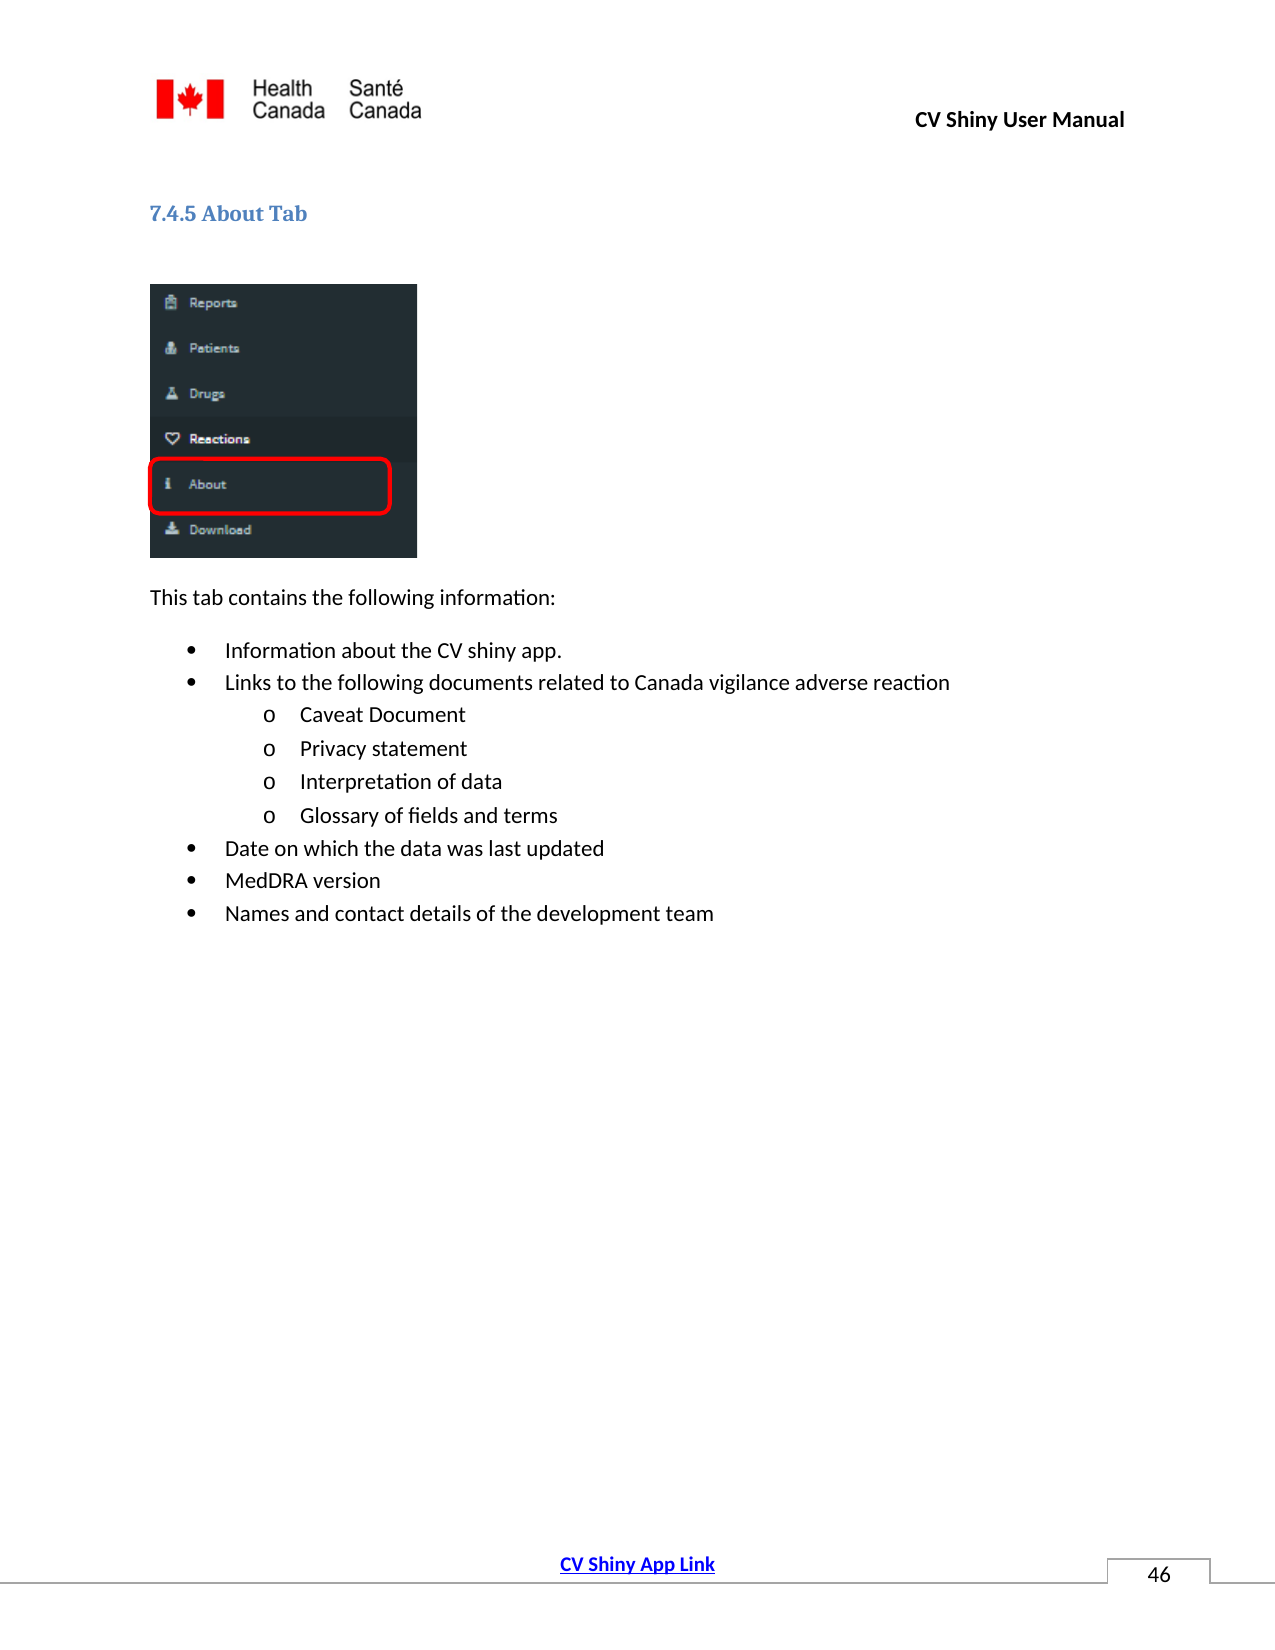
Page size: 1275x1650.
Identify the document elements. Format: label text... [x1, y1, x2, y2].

subtitle 7.4.5 About Tab [150, 201, 1125, 227]
picture [150, 73, 428, 128]
list Interpretation of data [262, 767, 1125, 796]
list Glossary of fields and terms [262, 801, 1125, 830]
list Date on which the data was last updated [187, 834, 1125, 862]
text This tab contains the following information: [150, 583, 1125, 611]
list Information about the CV shiny app. [187, 636, 1125, 664]
picture [152, 461, 387, 511]
picture [150, 284, 418, 558]
list Names and contact details of the development team [187, 899, 1125, 927]
list Caveat Document [262, 700, 1125, 729]
list MedDRA version [187, 866, 1125, 894]
list Privacy statement [262, 734, 1125, 763]
list Links to the following documents related to Canada vigilance adverse reaction [187, 668, 1125, 696]
